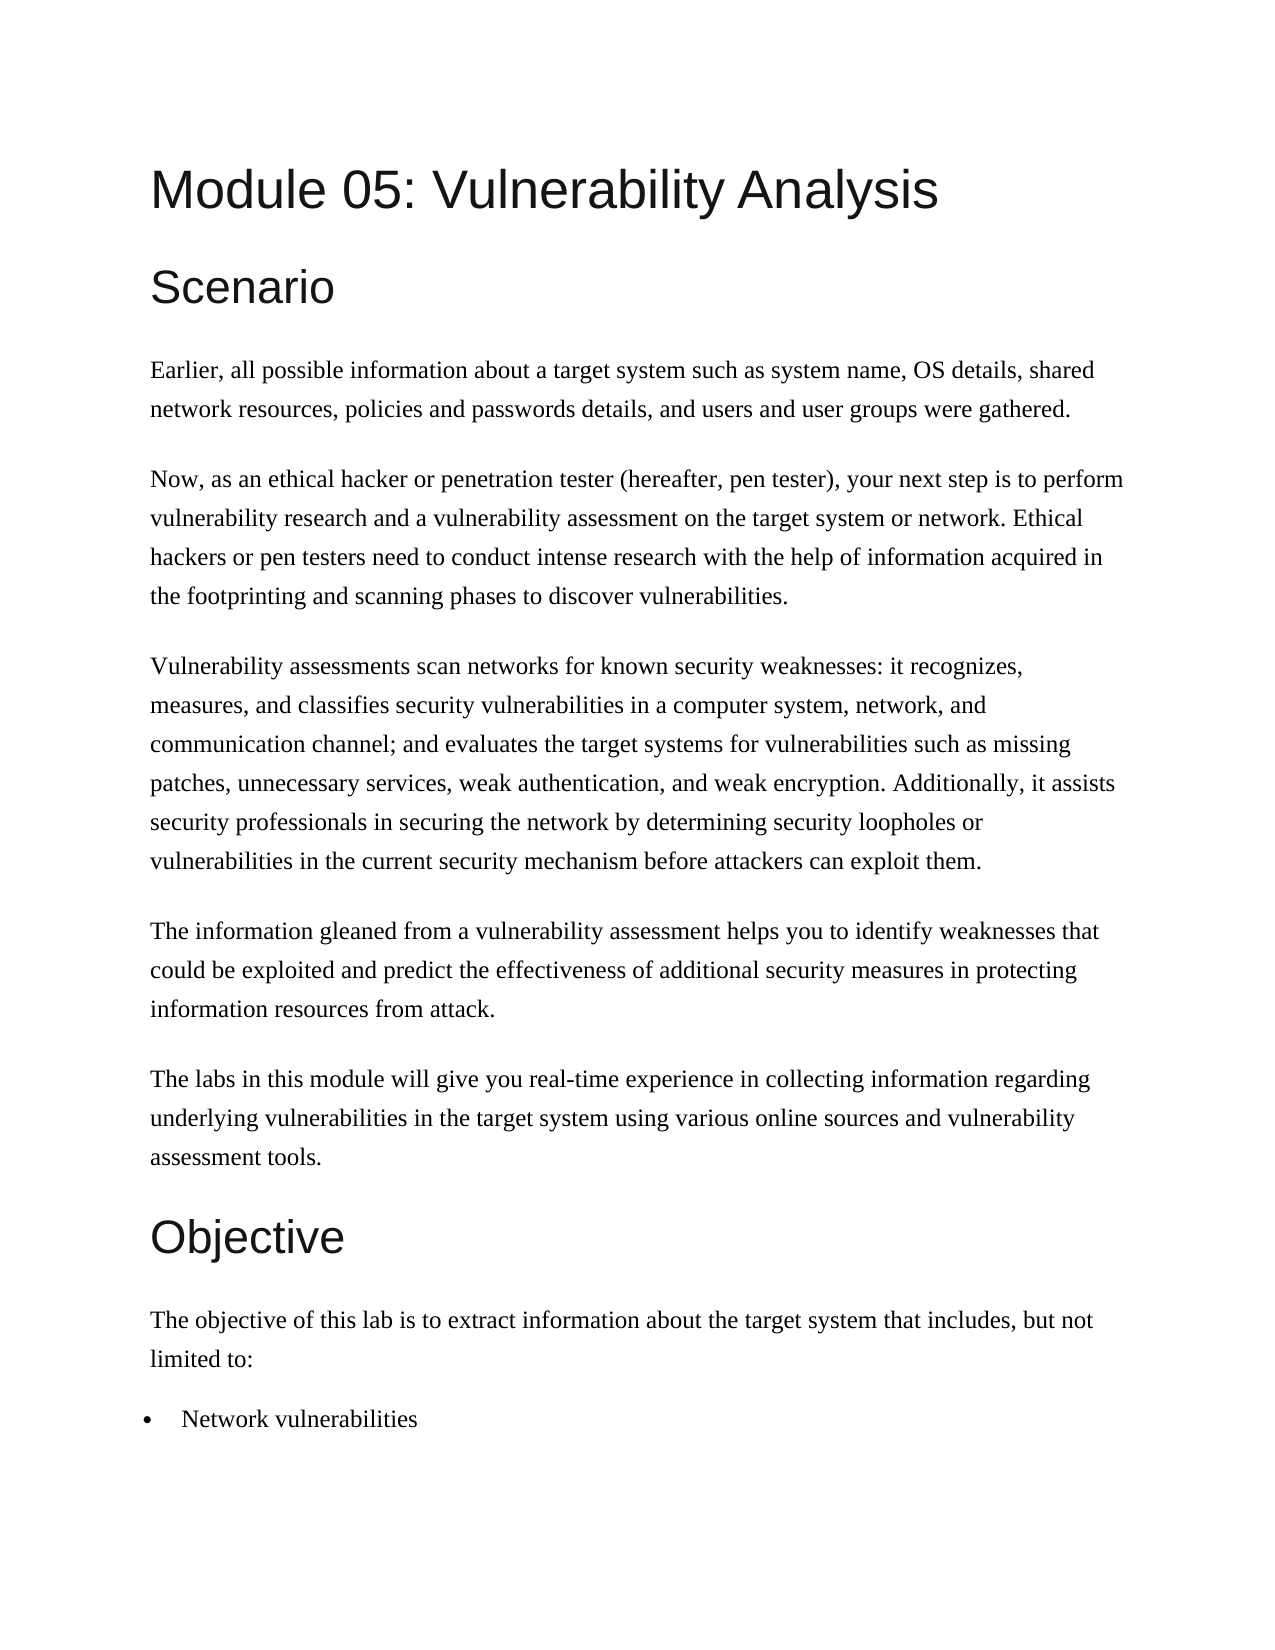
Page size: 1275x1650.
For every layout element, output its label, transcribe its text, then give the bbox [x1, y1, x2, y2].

text Scenario [150, 251, 1125, 313]
list Network vulnerabilities [144, 1404, 1094, 1433]
text Objective [150, 1202, 1125, 1264]
text Now, as an ethical hacker or penetration tester (hereafter, pen tester), your next step is to perform vulnerability research and a vulnerability assessment on the target system or network. Ethical hackers or pen testers need to conduct intense research with the help of information acquired in the footprinting and scanning phases to discover vulnerabilities. [150, 454, 1125, 609]
text Vulnerability assessments scan networks for known security weaknesses: it recognizes, measures, and classifies security vulnerabilities in a computer system, network, and communication channel; and evaluates the target systems for vulnerabilities such as missing patches, unnecessary services, weak authentication, and weak encryption. Additionally, it assists security professionals in securing the network by determining security loopholes or vulnerabilities in the current security mechanism before attackers can exploit them. [150, 641, 1125, 874]
text Module 05: Vulnerability Analysis [150, 150, 1125, 220]
text Earlier, all possible information about a target system such as system name, OS details, shared network resources, policies and passwords details, and users and user groups were gathered. [150, 345, 1125, 423]
text The labs in this module will give you real-time experience in collecting information regarding underlying vulnerabilities in the target system using various online sources and vulnerability assessment tools. [150, 1054, 1125, 1171]
text The information gleaned from a vulnerability assessment helps you to identify weaknesses that could be exploited and predict the effectiveness of additional security measures in protecting information resources from attack. [150, 906, 1125, 1022]
text The objective of this lab is to extract information about the target system that includes, but not limited to: [150, 1295, 1125, 1373]
